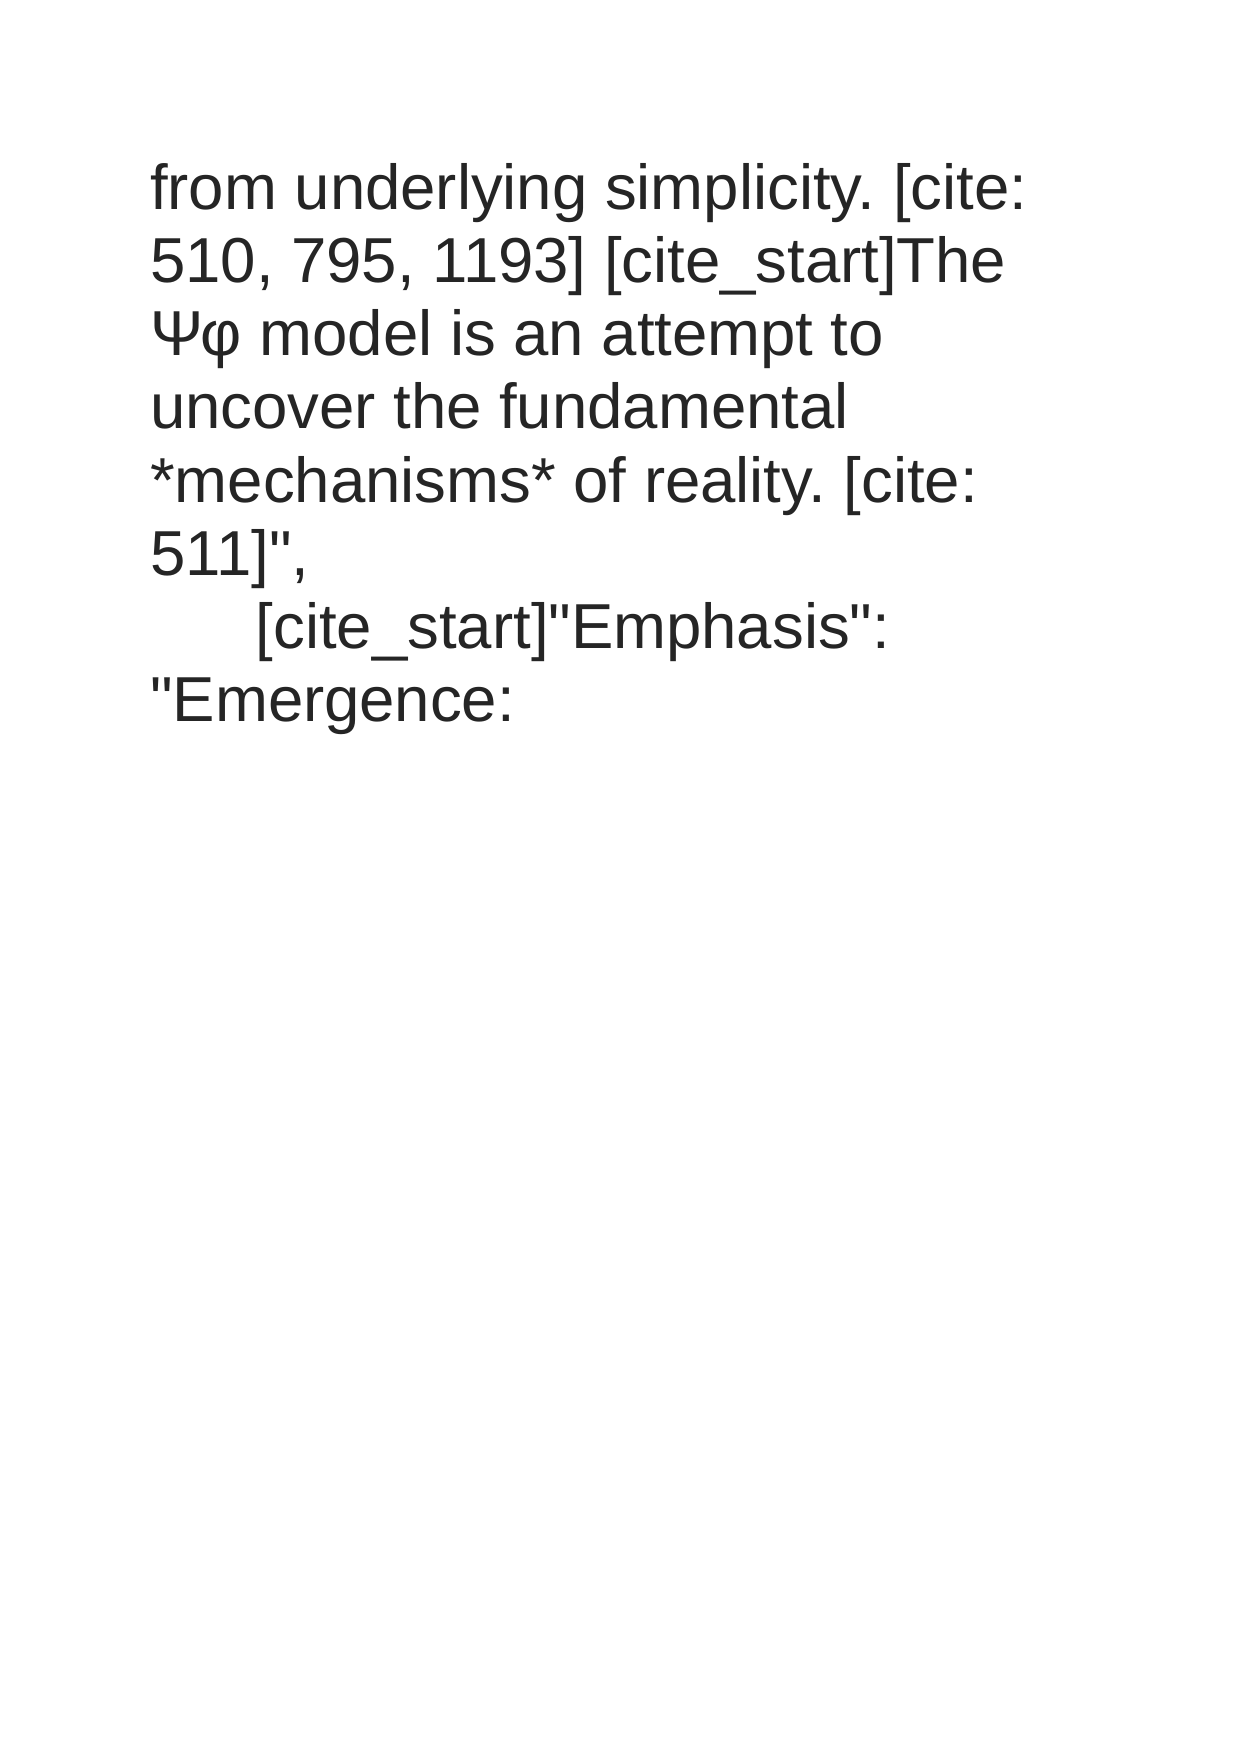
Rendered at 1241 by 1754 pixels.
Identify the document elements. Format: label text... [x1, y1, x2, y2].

text [cite_start]"Emphasis": "Emergence: [150, 589, 1090, 735]
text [150, 150, 1090, 589]
